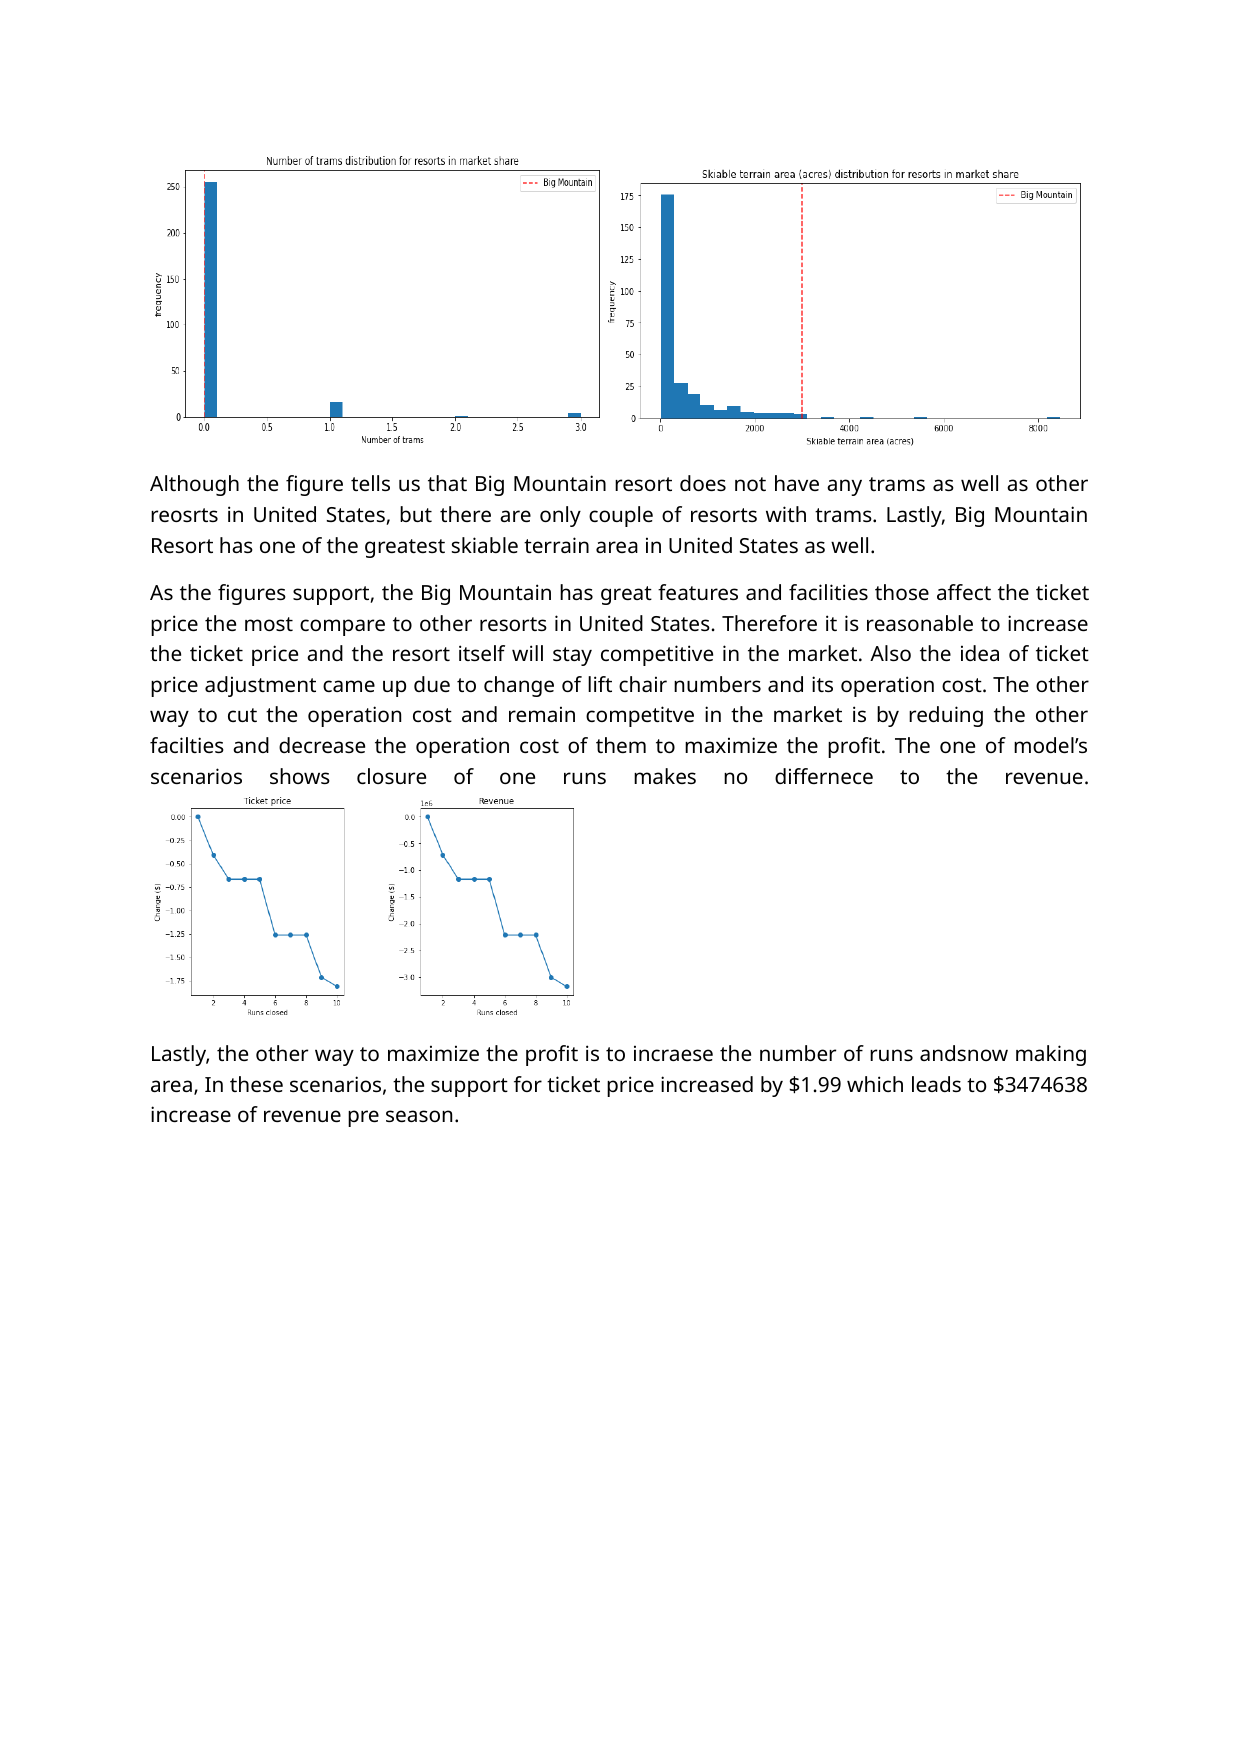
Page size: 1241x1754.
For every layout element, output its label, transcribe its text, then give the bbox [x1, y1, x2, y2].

text Although the figure tells us that Big Mountain resort does not have any trams as well as other reosrts in United States, but there are only couple of resorts with trams. Lastly, Big Mountain Resort has one of the greatest skiable terrain area in United States as well. [150, 469, 1090, 559]
text Lastly, the other way to maximize the profit is to incraese the number of runs andsnow making area, In these scenarios, the support for ticket price increased by $1.99 which leads to $3474638 increase of revenue pre season. [150, 1039, 1090, 1129]
text As the figures support, the Big Mountain has great features and facilities those affect the ticket price the most compare to other resorts in United States. Therefore it is reasonable to increase the ticket price and the resort itself will stay competitive in the market. Also the idea of ticket price adjustment came up due to change of lift chair numbers and its operation cost. The other way to cut the operation cost and remain competitve in the market is by reduing the other facilties and decrease the operation cost of them to maximize the profit. The one of model’s scenarios shows closure of one runs makes no differnece to the revenue. [150, 578, 1090, 1021]
picture [150, 150, 1085, 451]
picture [150, 792, 578, 1021]
